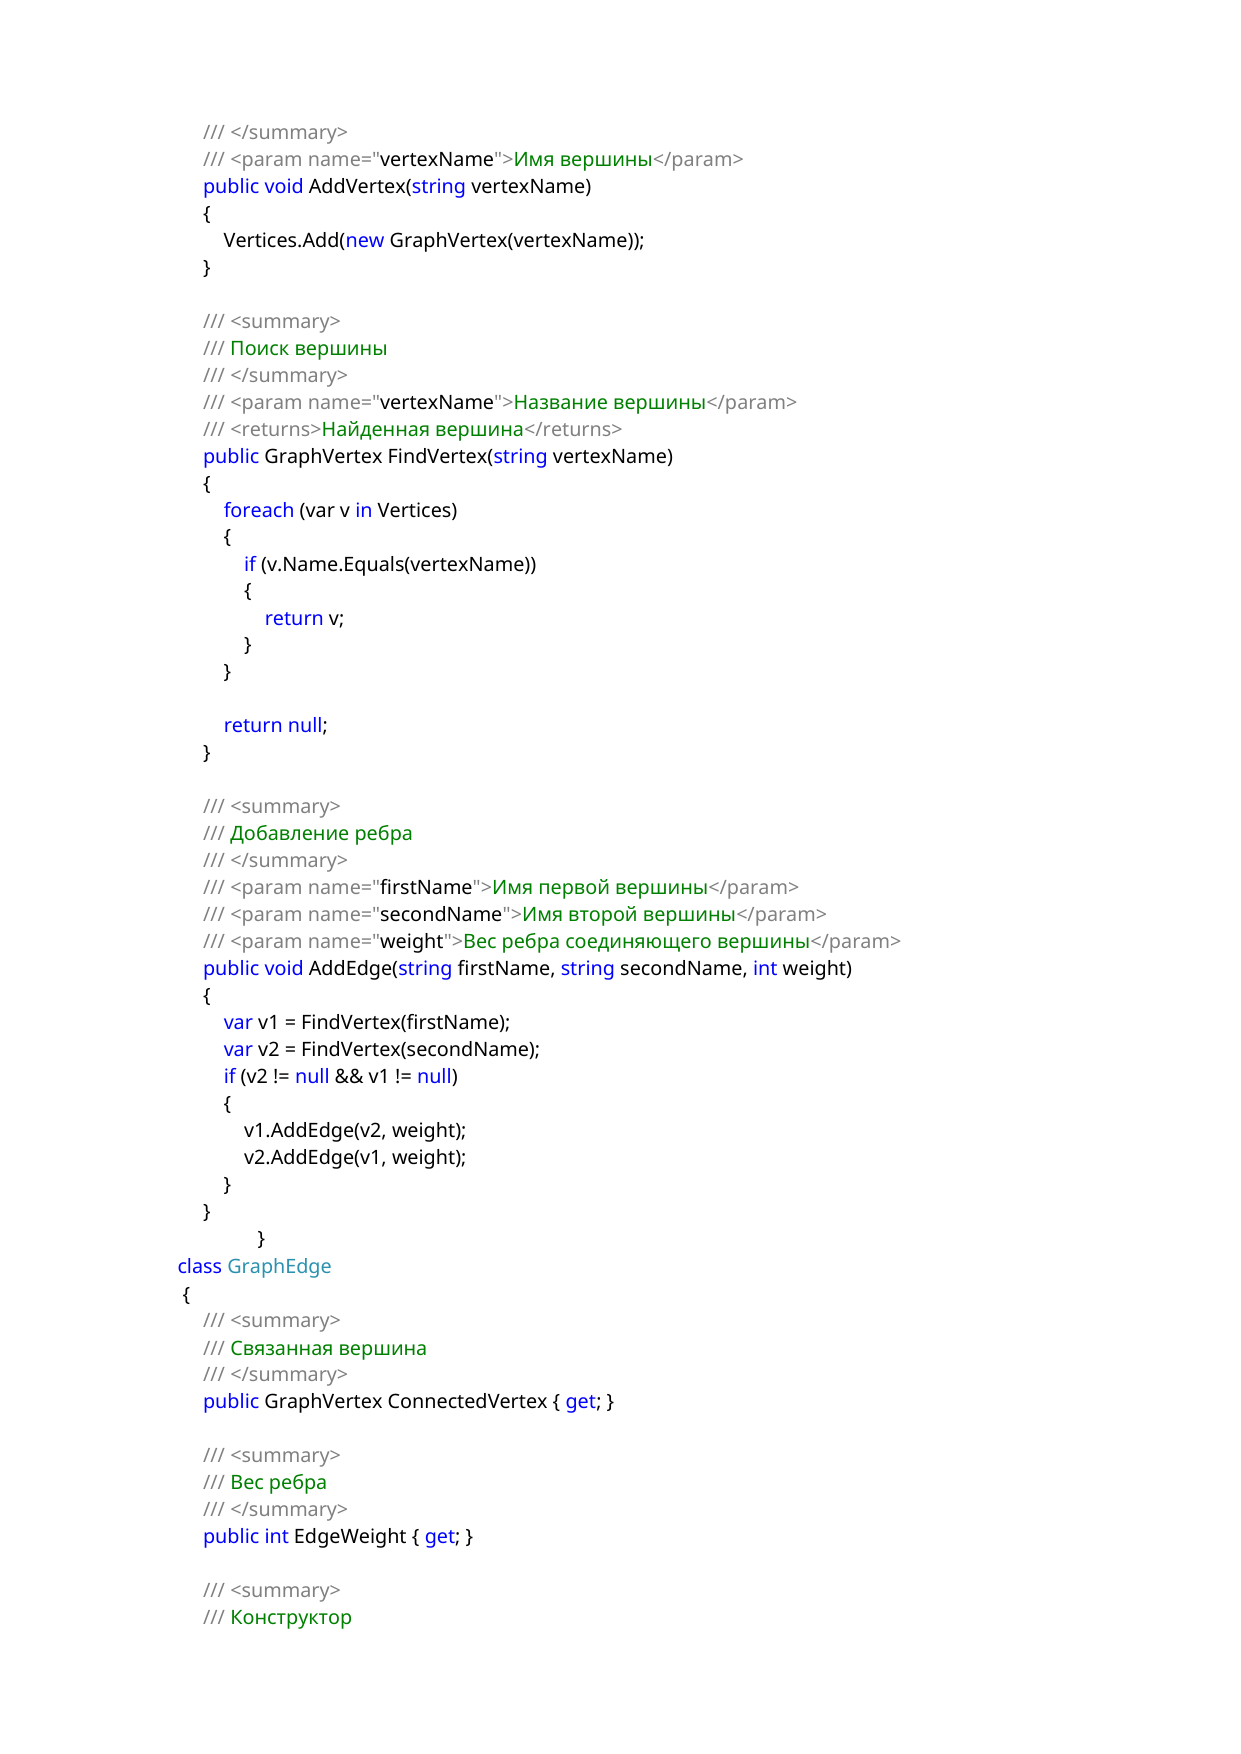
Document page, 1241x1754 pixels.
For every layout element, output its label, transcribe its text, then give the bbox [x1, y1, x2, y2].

text /// <param name="secondName">Имя второй вершины</param> [177, 901, 1152, 927]
text } [177, 739, 1152, 766]
text /// <param name="vertexName">Имя вершины</param> [177, 145, 1152, 172]
text { [177, 1089, 1152, 1116]
text } [177, 253, 1152, 280]
text { [177, 199, 1152, 226]
text /// <param name="firstName">Имя первой вершины</param> [177, 873, 1152, 901]
text /// <param name="vertexName">Название вершины</param> [177, 388, 1152, 415]
text /// Конструктор [177, 1603, 1152, 1631]
text { [177, 981, 1152, 1008]
text public void AddVertex(string vertexName) [177, 172, 1152, 199]
text Vertices.Add(new GraphVertex(vertexName)); [177, 226, 1152, 253]
text return v; [177, 604, 1152, 631]
text v1.AddEdge(v2, weight); [177, 1116, 1152, 1143]
text } [177, 631, 1152, 658]
text /// <summary> [177, 1577, 1152, 1603]
text /// </summary> [177, 361, 1152, 388]
text var v2 = FindVertex(secondName); [177, 1035, 1152, 1062]
text return null; [177, 712, 1152, 739]
text /// </summary> [177, 847, 1152, 873]
text if (v2 != null && v1 != null) [177, 1062, 1152, 1089]
text { [177, 523, 1152, 550]
text var v1 = FindVertex(firstName); [177, 1008, 1152, 1035]
text /// Поиск вершины [177, 334, 1152, 361]
text { [177, 1280, 1152, 1307]
text /// <param name="weight">Вес ребра соединяющего вершины</param> [177, 927, 1152, 954]
text /// <returns>Найденная вершина</returns> [177, 415, 1152, 442]
text class GraphEdge [177, 1253, 1152, 1280]
text } [177, 1170, 1152, 1197]
text public void AddEdge(string firstName, string secondName, int weight) [177, 954, 1152, 981]
text public GraphVertex FindVertex(string vertexName) [177, 442, 1152, 469]
text /// <summary> [177, 793, 1152, 819]
text /// <summary> [177, 307, 1152, 334]
list } [252, 1224, 1152, 1251]
text /// Добавление ребра [177, 819, 1152, 847]
text } [177, 1197, 1152, 1224]
text { [177, 469, 1152, 496]
text /// Связанная вершина [177, 1334, 1152, 1361]
text foreach (var v in Vertices) [177, 496, 1152, 523]
text /// </summary> [177, 1496, 1152, 1523]
text /// <summary> [177, 1442, 1152, 1469]
text /// </summary> [177, 118, 1152, 145]
text /// Вес ребра [177, 1469, 1152, 1496]
text public int EdgeWeight { get; } [177, 1523, 1152, 1549]
text v2.AddEdge(v1, weight); [177, 1143, 1152, 1170]
text /// <summary> [177, 1307, 1152, 1334]
text } [177, 658, 1152, 685]
text if (v.Name.Equals(vertexName)) [177, 550, 1152, 577]
text public GraphVertex ConnectedVertex { get; } [177, 1388, 1152, 1415]
text { [177, 577, 1152, 604]
text /// </summary> [177, 1361, 1152, 1388]
